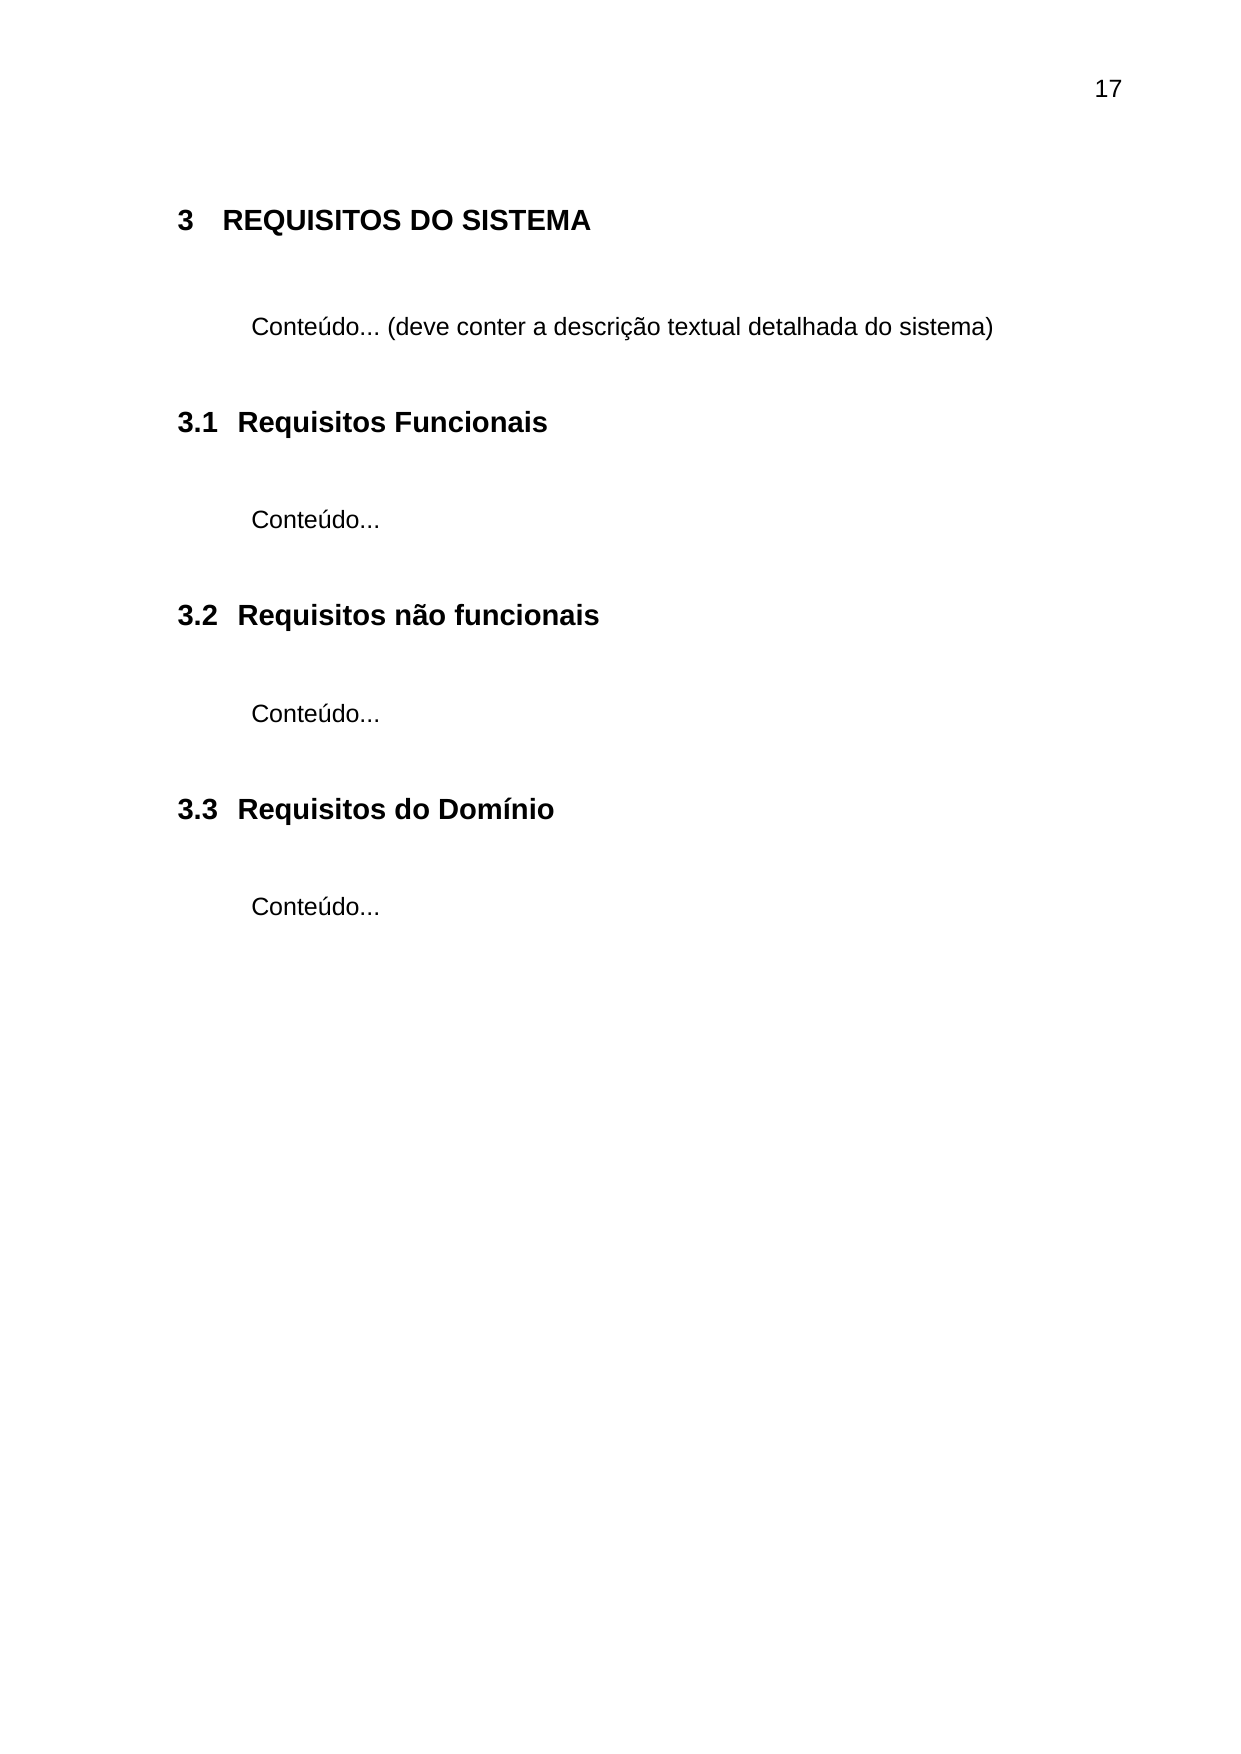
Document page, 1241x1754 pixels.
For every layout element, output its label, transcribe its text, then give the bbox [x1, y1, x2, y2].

subtitle Requisitos Funcionais [177, 405, 1122, 438]
subtitle Requisitos do Domínio [177, 792, 1122, 825]
text Conteúdo... [177, 505, 1122, 534]
text Conteúdo... [177, 892, 1122, 921]
text Conteúdo... [177, 698, 1122, 727]
text Conteúdo... (deve conter a descrição textual detalhada do sistema) [177, 312, 1122, 340]
subtitle Requisitos não funcionais [177, 598, 1122, 632]
subtitle Requisitos do Sistema [177, 203, 1122, 237]
